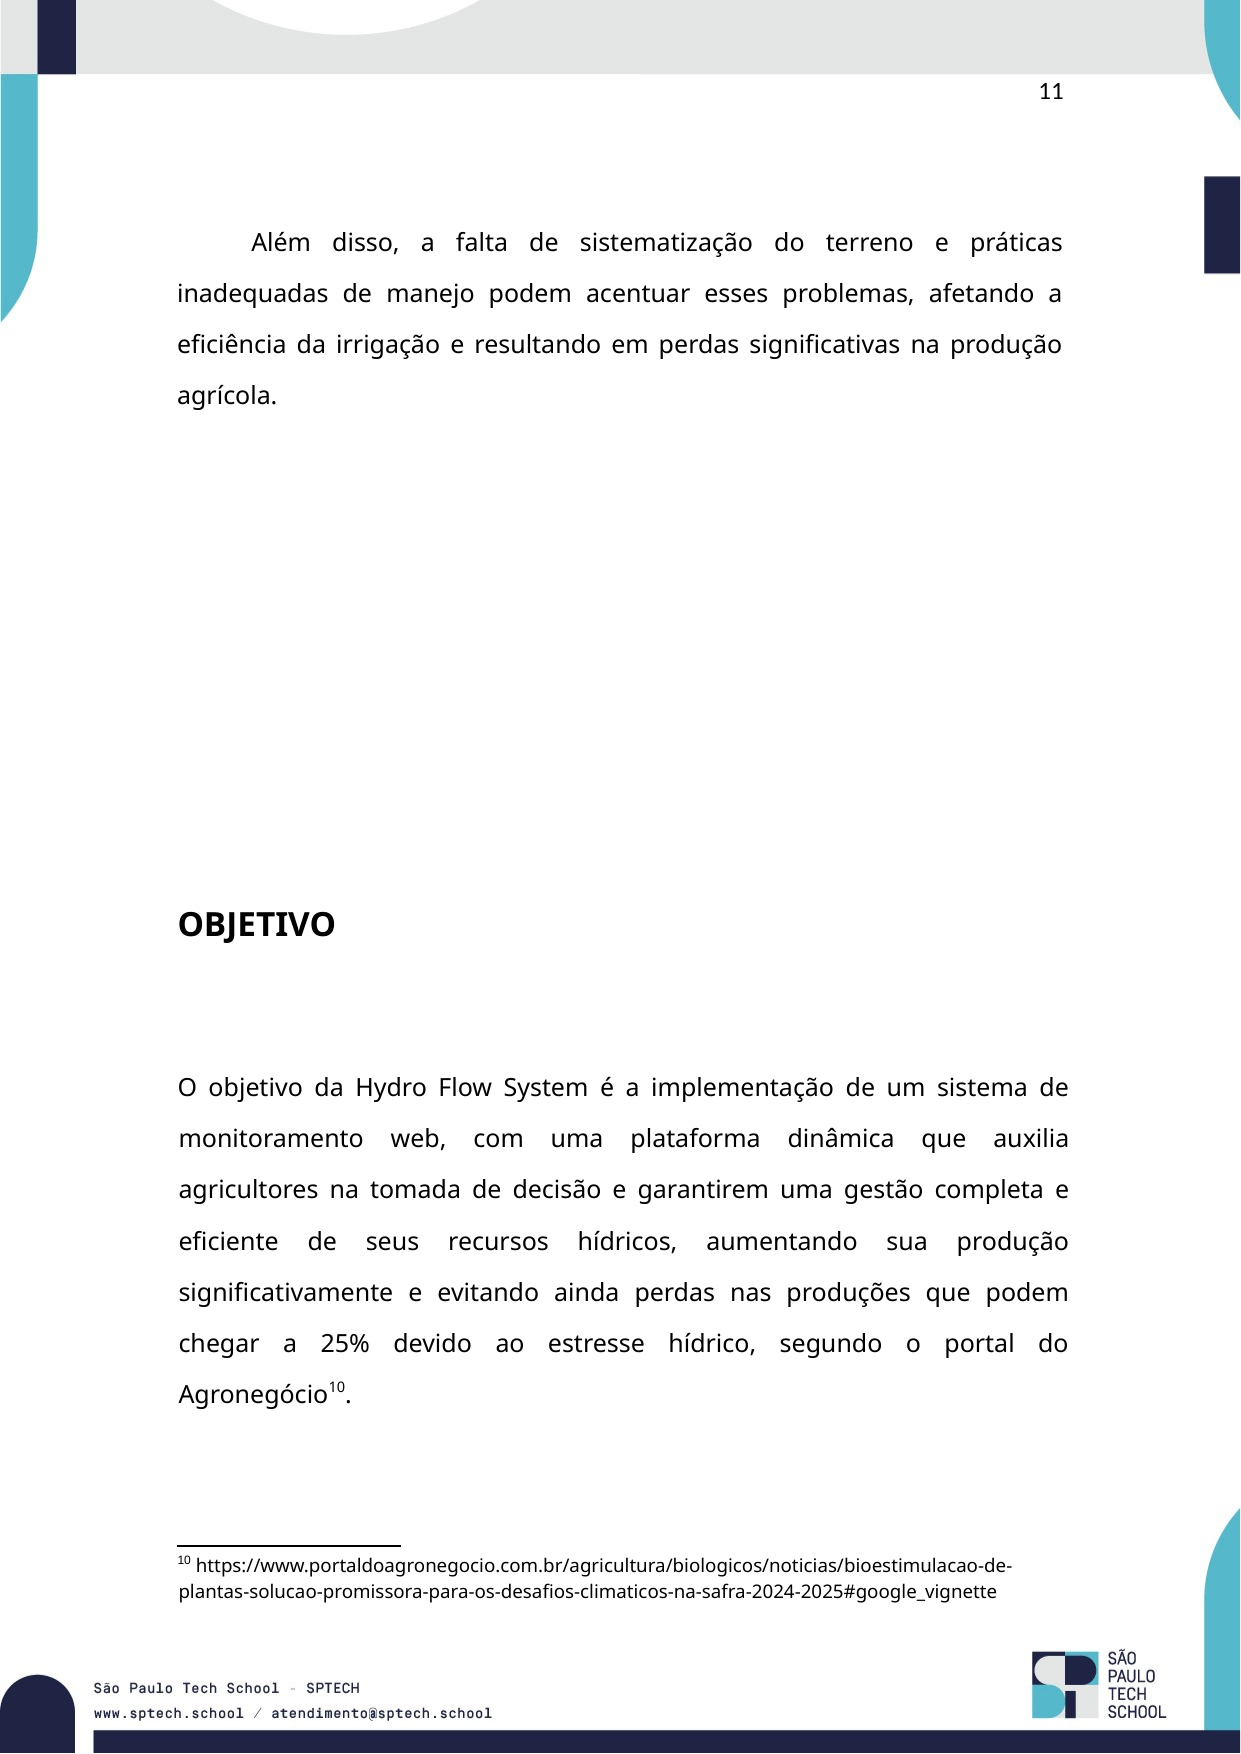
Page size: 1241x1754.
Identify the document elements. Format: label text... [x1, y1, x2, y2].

picture [0, 0, 1241, 1753]
text O objetivo da Hydro Flow System é a implementação de um sistema de monitoramento web, com uma plataforma dinâmica que auxilia agricultores na tomada de decisão e garantirem uma gestão completa e eficiente de seus recursos hídricos, aumentando sua produção significativamente e evitando ainda perdas nas produções que podem chegar a 25% devido ao estresse hídrico, segundo o portal do Agronegócio. [177, 1070, 1070, 1410]
subtitle OBJETIVO [177, 901, 1070, 946]
text Além disso, a falta de sistematização do terreno e práticas inadequadas de manejo podem acentuar esses problemas, afetando a eficiência da irrigação e resultando em perdas significativas na produção agrícola. [177, 224, 1063, 411]
